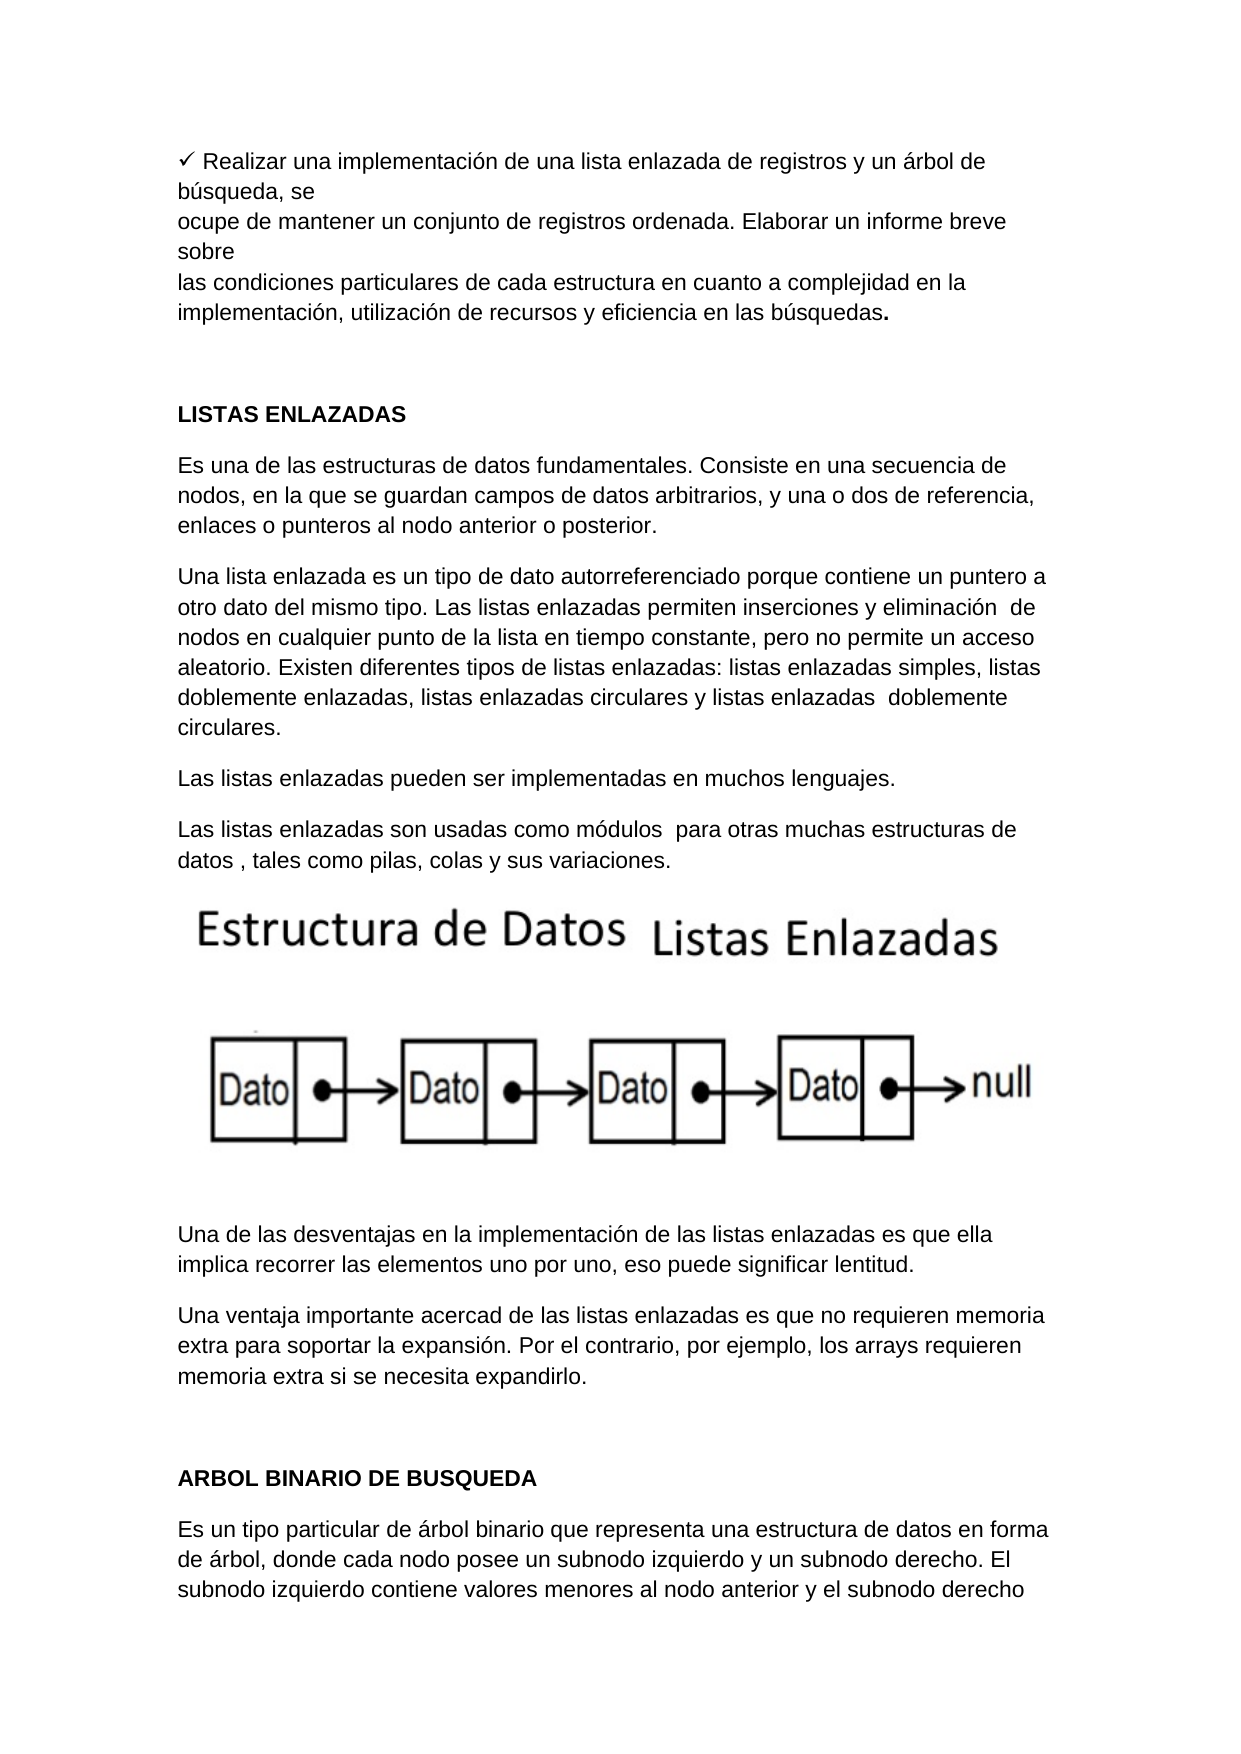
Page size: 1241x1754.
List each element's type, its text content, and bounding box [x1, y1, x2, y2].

text Una ventaja importante acercad de las listas enlazadas es que no requieren memoria extra para soportar la expansión. Por el contrario, por ejemplo, los arrays requieren memoria extra si se necesita expandirlo. [177, 1302, 1063, 1389]
text Realizar una implementación de una lista enlazada de registros y un árbol de búsqueda, se ocupe de mantener un conjunto de registros ordenada. Elaborar un informe breve sobre las condiciones particulares de cada estructura en cuanto a complejidad en la implementación, utilización de recursos y eficiencia en las búsquedas. [177, 148, 1063, 325]
text Las listas enlazadas son usadas como módulos para otras muchas estructuras de datos , tales como pilas, colas y sus variaciones. [177, 816, 1063, 873]
text ARBOL BINARIO DE BUSQUEDA [177, 1465, 1063, 1491]
text LISTAS ENLAZADAS [177, 401, 1063, 427]
picture [177, 897, 1063, 1218]
text Es una de las estructuras de datos fundamentales. Consiste en una secuencia de nodos, en la que se guardan campos de datos arbitrarios, y una o dos de referencia, enlaces o punteros al nodo anterior o posterior. [177, 452, 1063, 538]
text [177, 1516, 1063, 1602]
text Las listas enlazadas pueden ser implementadas en muchos lenguajes. [177, 765, 1063, 792]
text Una lista enlazada es un tipo de dato autorreferenciado porque contiene un puntero a otro dato del mismo tipo. Las listas enlazadas permiten inserciones y eliminación de nodos en cualquier punto de la lista en tiempo constante, pero no permite un acceso aleatorio. Existen diferentes tipos de listas enlazadas: listas enlazadas simples, listas doblemente enlazadas, listas enlazadas circulares y listas enlazadas doblemente circulares. [177, 563, 1063, 741]
text Una de las desventajas en la implementación de las listas enlazadas es que ella implica recorrer las elementos uno por uno, eso puede significar lentitud. [177, 1218, 1063, 1277]
